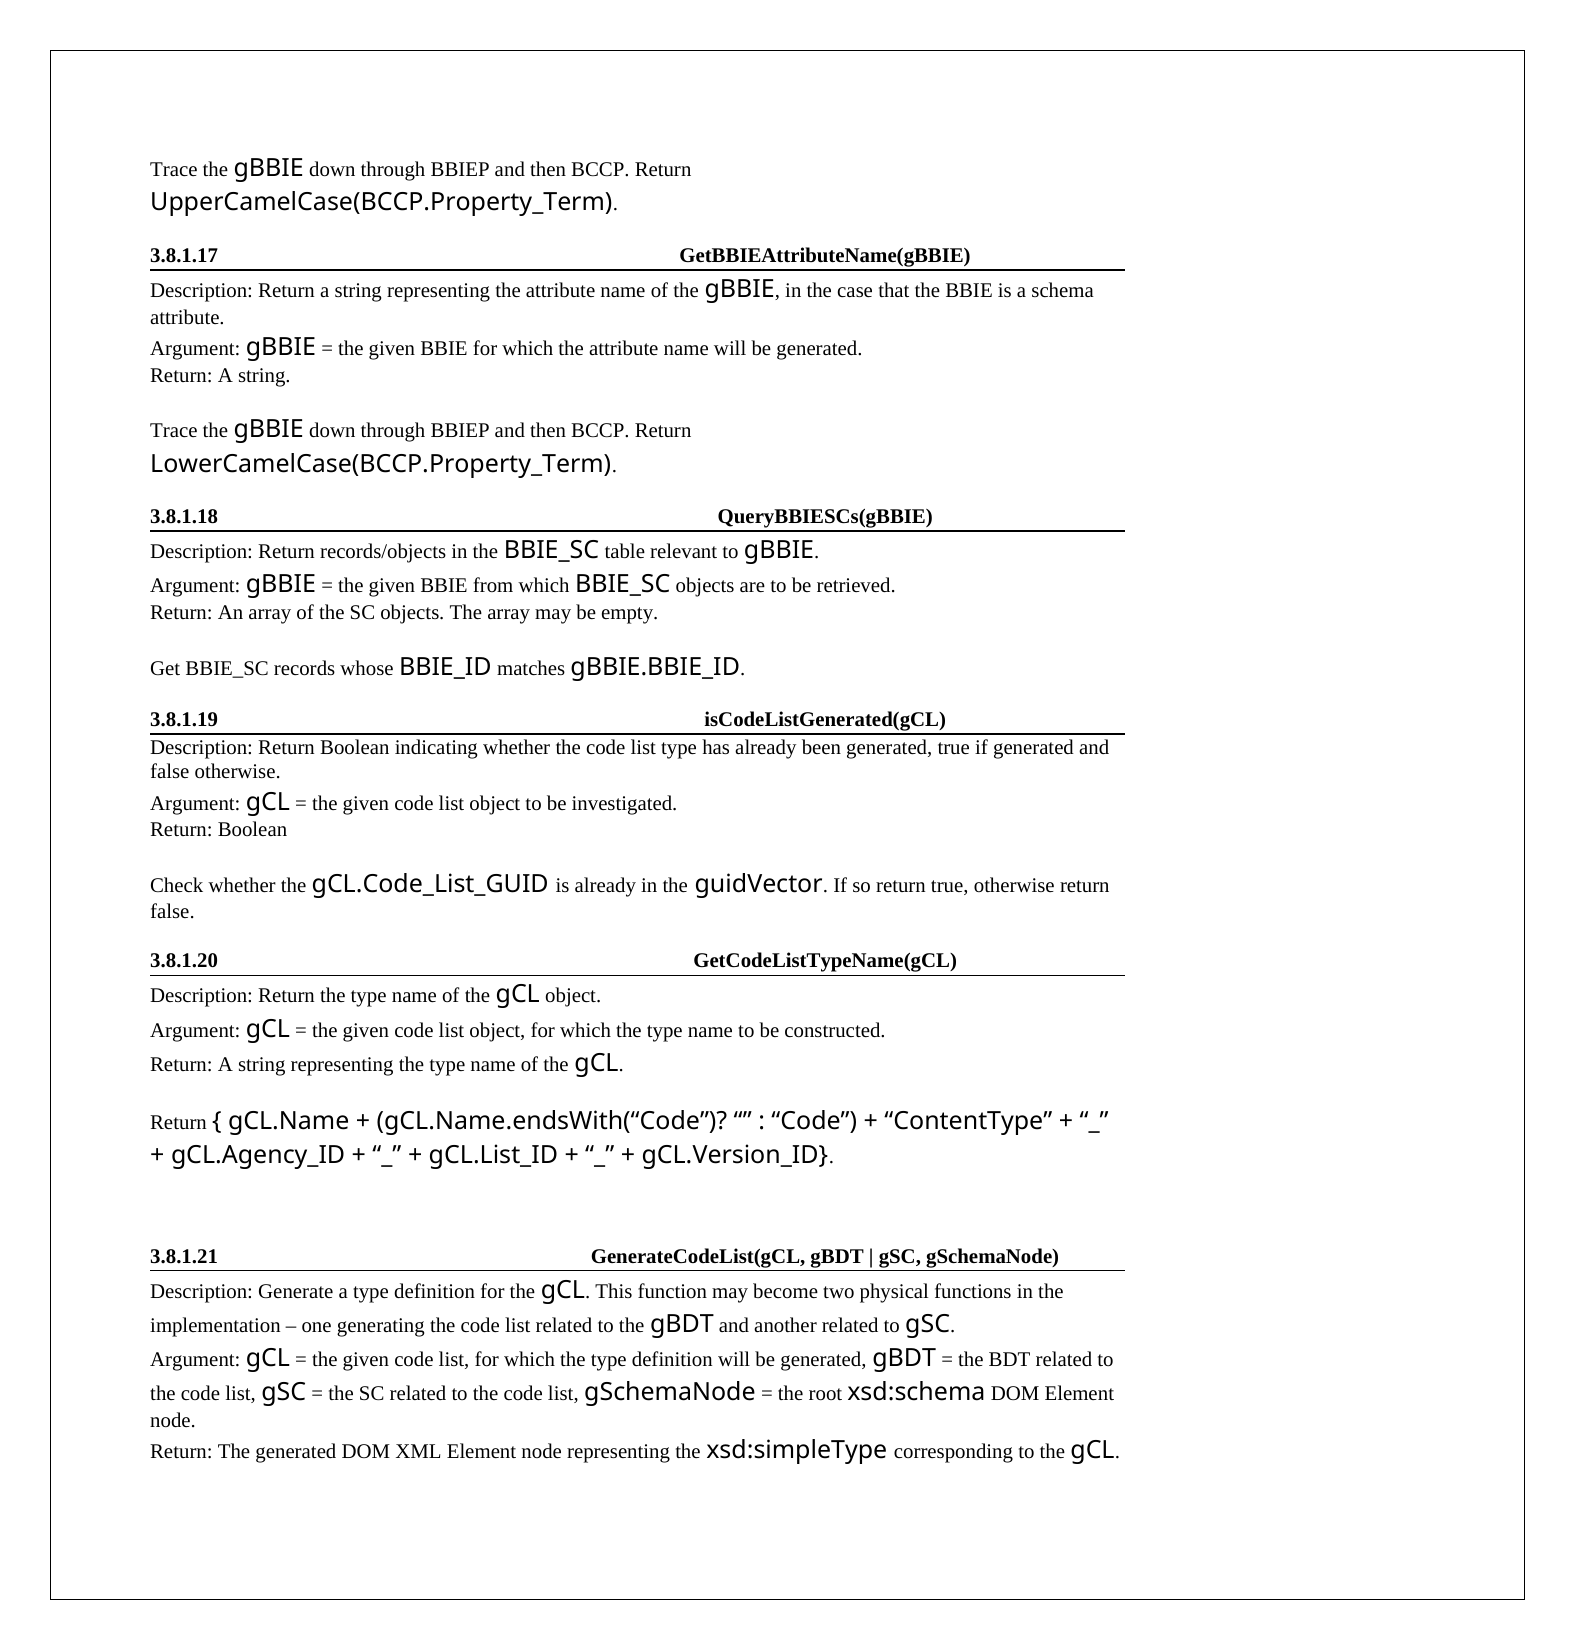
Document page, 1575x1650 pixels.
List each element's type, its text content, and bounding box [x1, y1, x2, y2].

text Description: Generate a type definition for the gCL. This function may become two physical functions in the implementation – one generating the code list related to the gBDT and another related to gSC. [150, 1271, 1125, 1339]
text Trace the gBBIE down through BBIEP and then BCCP. Return UpperCamelCase(BCCP.Property_Term). [150, 150, 1125, 218]
subtitle GetBBIEAttributeName(gBBIE) [150, 243, 1125, 269]
text Get BBIE_SC records whose BBIE_ID matches gBBIE.BBIE_ID. [150, 648, 1125, 682]
text Return: A string. [150, 363, 1125, 387]
text Check whether the gCL.Code_List_GUID is already in the guidVector. If so return true, otherwise return false. [150, 865, 1125, 923]
text Argument: gBBIE = the given BBIE for which the attribute name will be generated. [150, 329, 1125, 363]
text Description: Return a string representing the attribute name of the gBBIE, in the case that the BBIE is a schema attribute. [150, 271, 1125, 329]
text Description: Return the type name of the gCL object. [150, 976, 1125, 1010]
text Trace the gBBIE down through BBIEP and then BCCP. Return LowerCamelCase(BCCP.Property_Term). [150, 411, 1125, 479]
text Return: An array of the SC objects. The array may be empty. [150, 600, 1125, 624]
text Return: The generated DOM XML Element node representing the xsd:simpleType corresponding to the gCL. [150, 1432, 1125, 1466]
text Return { gCL.Name + (gCL.Name.endsWith(“Code”)? “” : “Code”) + “ContentType” + “_” + gCL.Agency_ID + “_” + gCL.List_ID + “_” + gCL.Version_ID}. [150, 1102, 1125, 1171]
text Description: Return Boolean indicating whether the code list type has already been generated, true if generated and false otherwise. [150, 735, 1125, 783]
text Argument: gCL = the given code list, for which the type definition will be generated, gBDT = the BDT related to the code list, gSC = the SC related to the code list, gSchemaNode = the root xsd:schema DOM Element node. [150, 1339, 1125, 1432]
text Argument: gBBIE = the given BBIE from which BBIE_SC objects are to be retrieved. [150, 566, 1125, 600]
subtitle GenerateCodeList(gCL, gBDT | gSC, gSchemaNode) [150, 1244, 1125, 1270]
text Argument: gCL = the given code list object to be investigated. [150, 783, 1125, 817]
subtitle QueryBBIESCs(gBBIE) [150, 504, 1125, 530]
text Description: Return records/objects in the BBIE_SC table relevant to gBBIE. [150, 532, 1125, 566]
subtitle GetCodeListTypeName(gCL) [150, 948, 1125, 975]
text Return: Boolean [150, 817, 1125, 841]
text Return: A string representing the type name of the gCL. [150, 1044, 1125, 1078]
text Argument: gCL = the given code list object, for which the type name to be constructed. [150, 1010, 1125, 1044]
subtitle isCodeListGenerated(gCL) [150, 707, 1125, 733]
